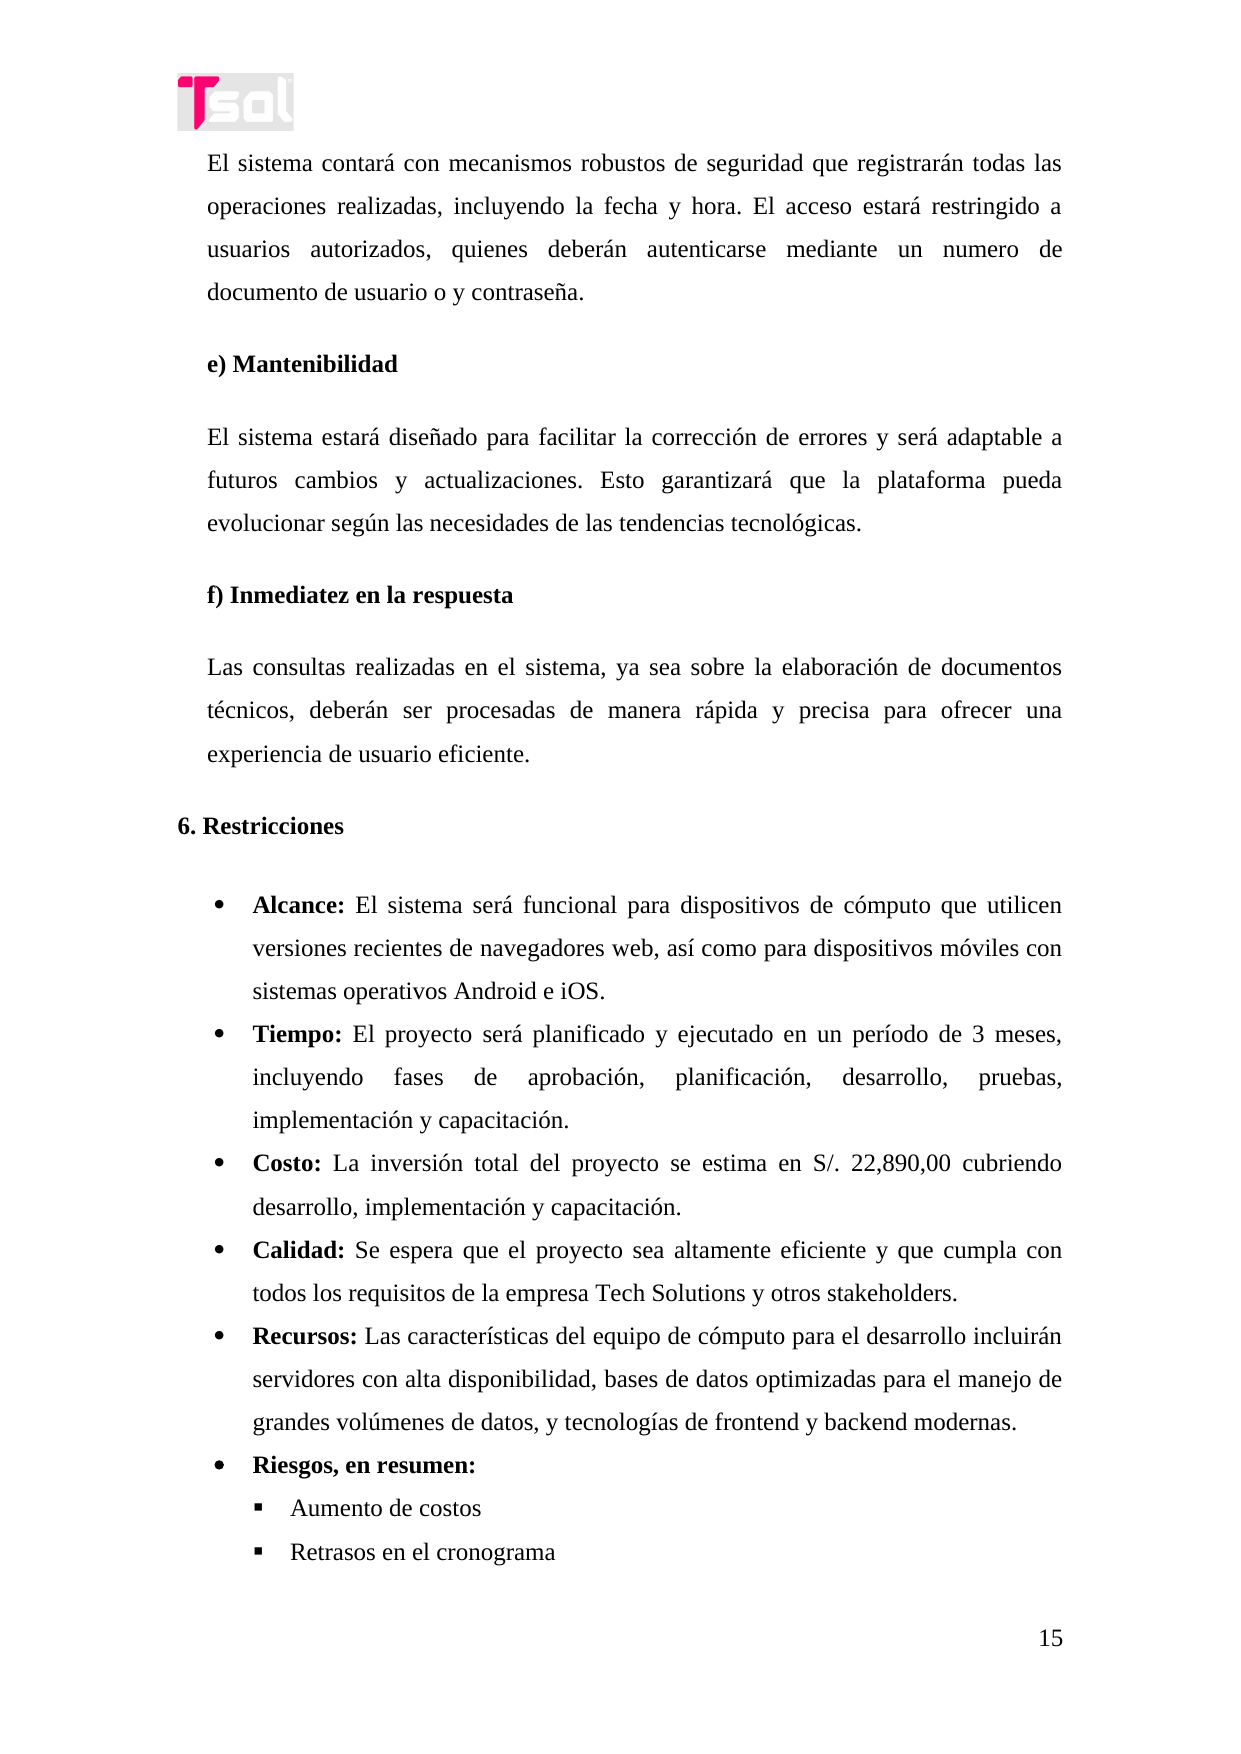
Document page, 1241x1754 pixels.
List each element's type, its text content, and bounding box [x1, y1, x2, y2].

list Costo: La inversión total del proyecto se estima en S/. 22,890,00 cubriendo desarrollo, implementación y capacitación. [215, 1148, 1063, 1220]
list Aumento de costos [252, 1493, 1063, 1522]
list Calidad: Se espera que el proyecto sea altamente eficiente y que cumpla con todos los requisitos de la empresa Tech Solutions y otros stakeholders. [215, 1235, 1063, 1307]
text e) Mantenibilidad [207, 349, 1063, 378]
list Recursos: Las características del equipo de cómputo para el desarrollo incluirán servidores con alta disponibilidad, bases de datos optimizadas para el manejo de grandes volúmenes de datos, y tecnologías de frontend y backend modernas. [215, 1321, 1063, 1436]
text El sistema contará con mecanismos robustos de seguridad que registrarán todas las operaciones realizadas, incluyendo la fecha y hora. El acceso estará restringido a usuarios autorizados, quienes deberán autenticarse mediante un numero de documento de usuario o y contraseña. [207, 148, 1063, 306]
list Alcance: El sistema será funcional para dispositivos de cómputo que utilicen versiones recientes de navegadores web, así como para dispositivos móviles con sistemas operativos Android e iOS. [215, 890, 1063, 1005]
list Tiempo: El proyecto será planificado y ejecutado en un período de 3 meses, incluyendo fases de aprobación, planificación, desarrollo, pruebas, implementación y capacitación. [215, 1019, 1063, 1134]
subtitle 6. Restricciones [177, 811, 1063, 840]
text f) Inmediatez en la respuesta [207, 580, 1063, 609]
picture [177, 73, 294, 131]
list Retrasos en el cronograma [252, 1537, 1063, 1565]
list Riesgos, en resumen: [215, 1450, 1063, 1479]
text El sistema estará diseñado para facilitar la corrección de errores y será adaptable a futuros cambios y actualizaciones. Esto garantizará que la plataforma pueda evolucionar según las necesidades de las tendencias tecnológicas. [207, 422, 1063, 537]
text Las consultas realizadas en el sistema, ya sea sobre la elaboración de documentos técnicos, deberán ser procesadas de manera rápida y precisa para ofrecer una experiencia de usuario eficiente. [207, 652, 1063, 767]
